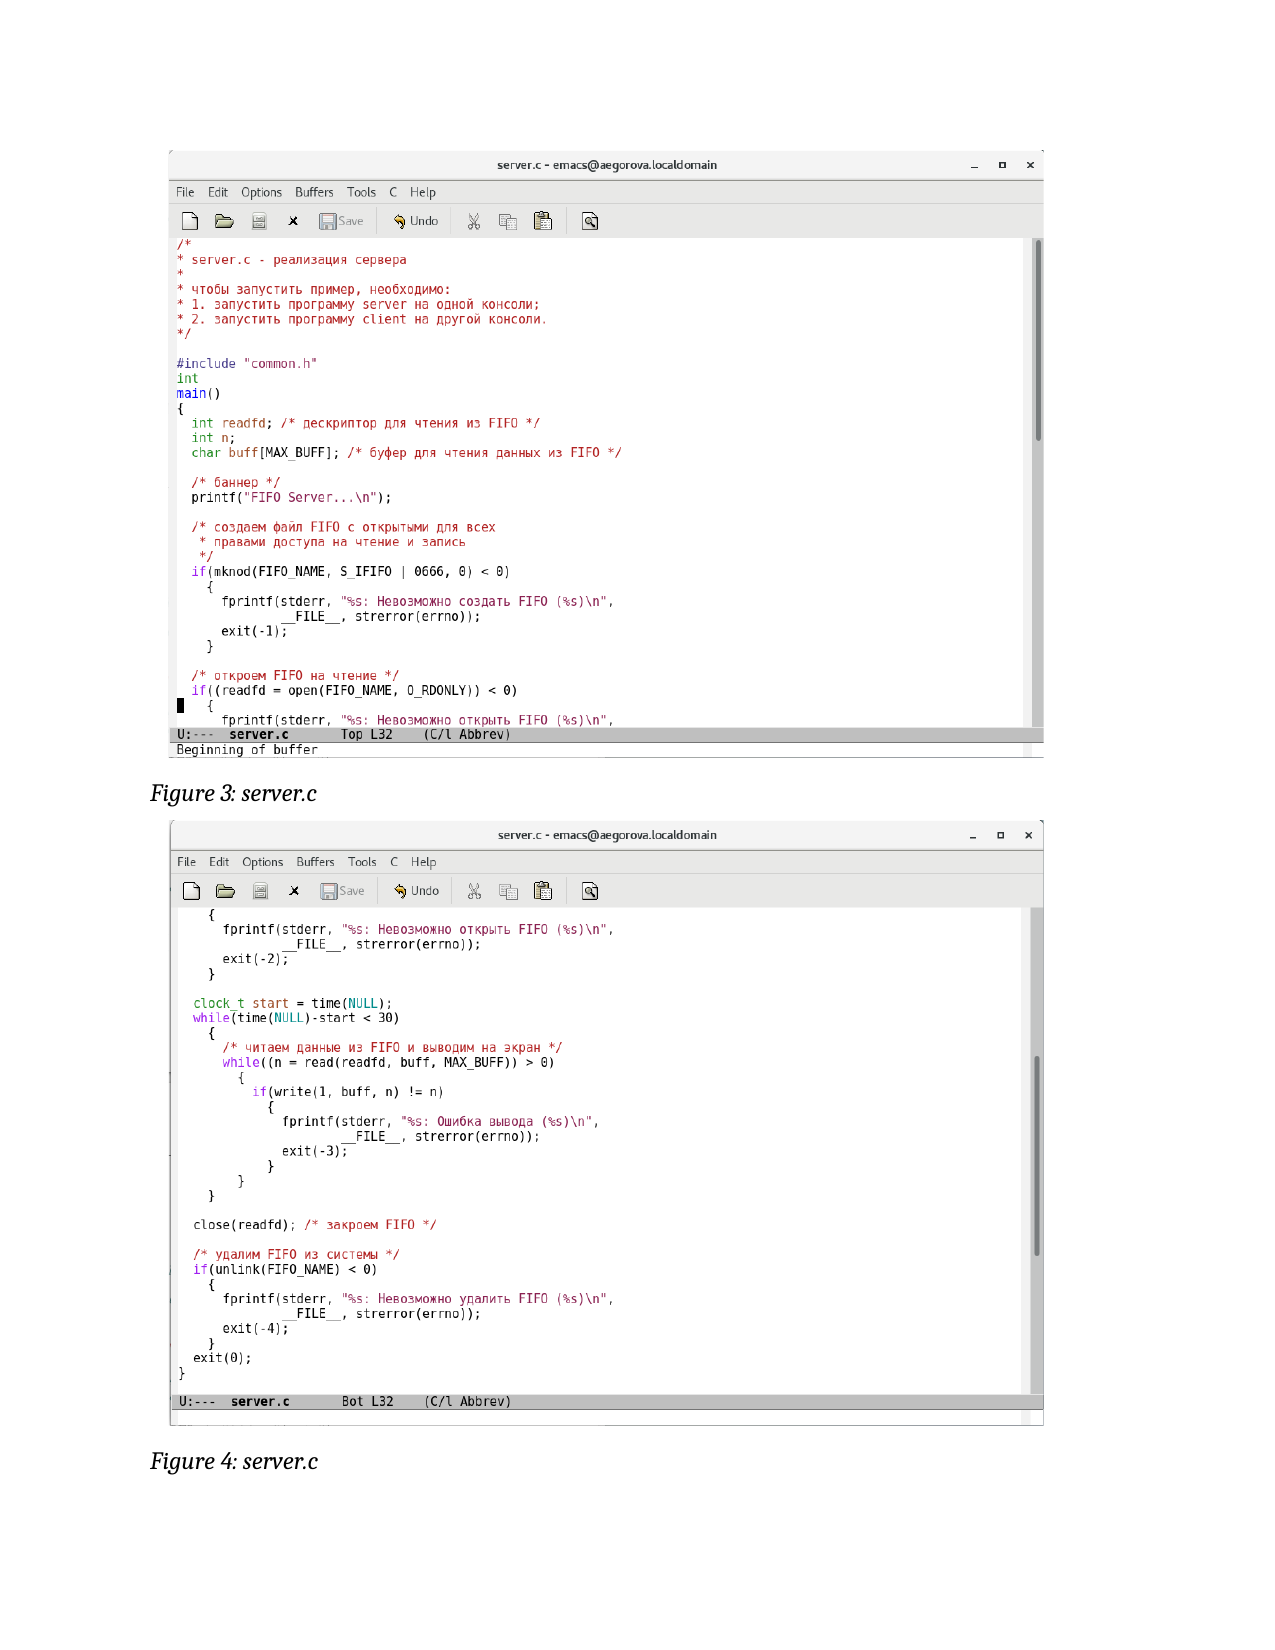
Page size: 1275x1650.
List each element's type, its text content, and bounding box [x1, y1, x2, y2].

text Figure 3: server.c [150, 779, 1125, 808]
picture [168, 820, 1044, 1426]
picture [168, 150, 1044, 758]
text Figure 4: server.c [150, 1447, 1125, 1476]
